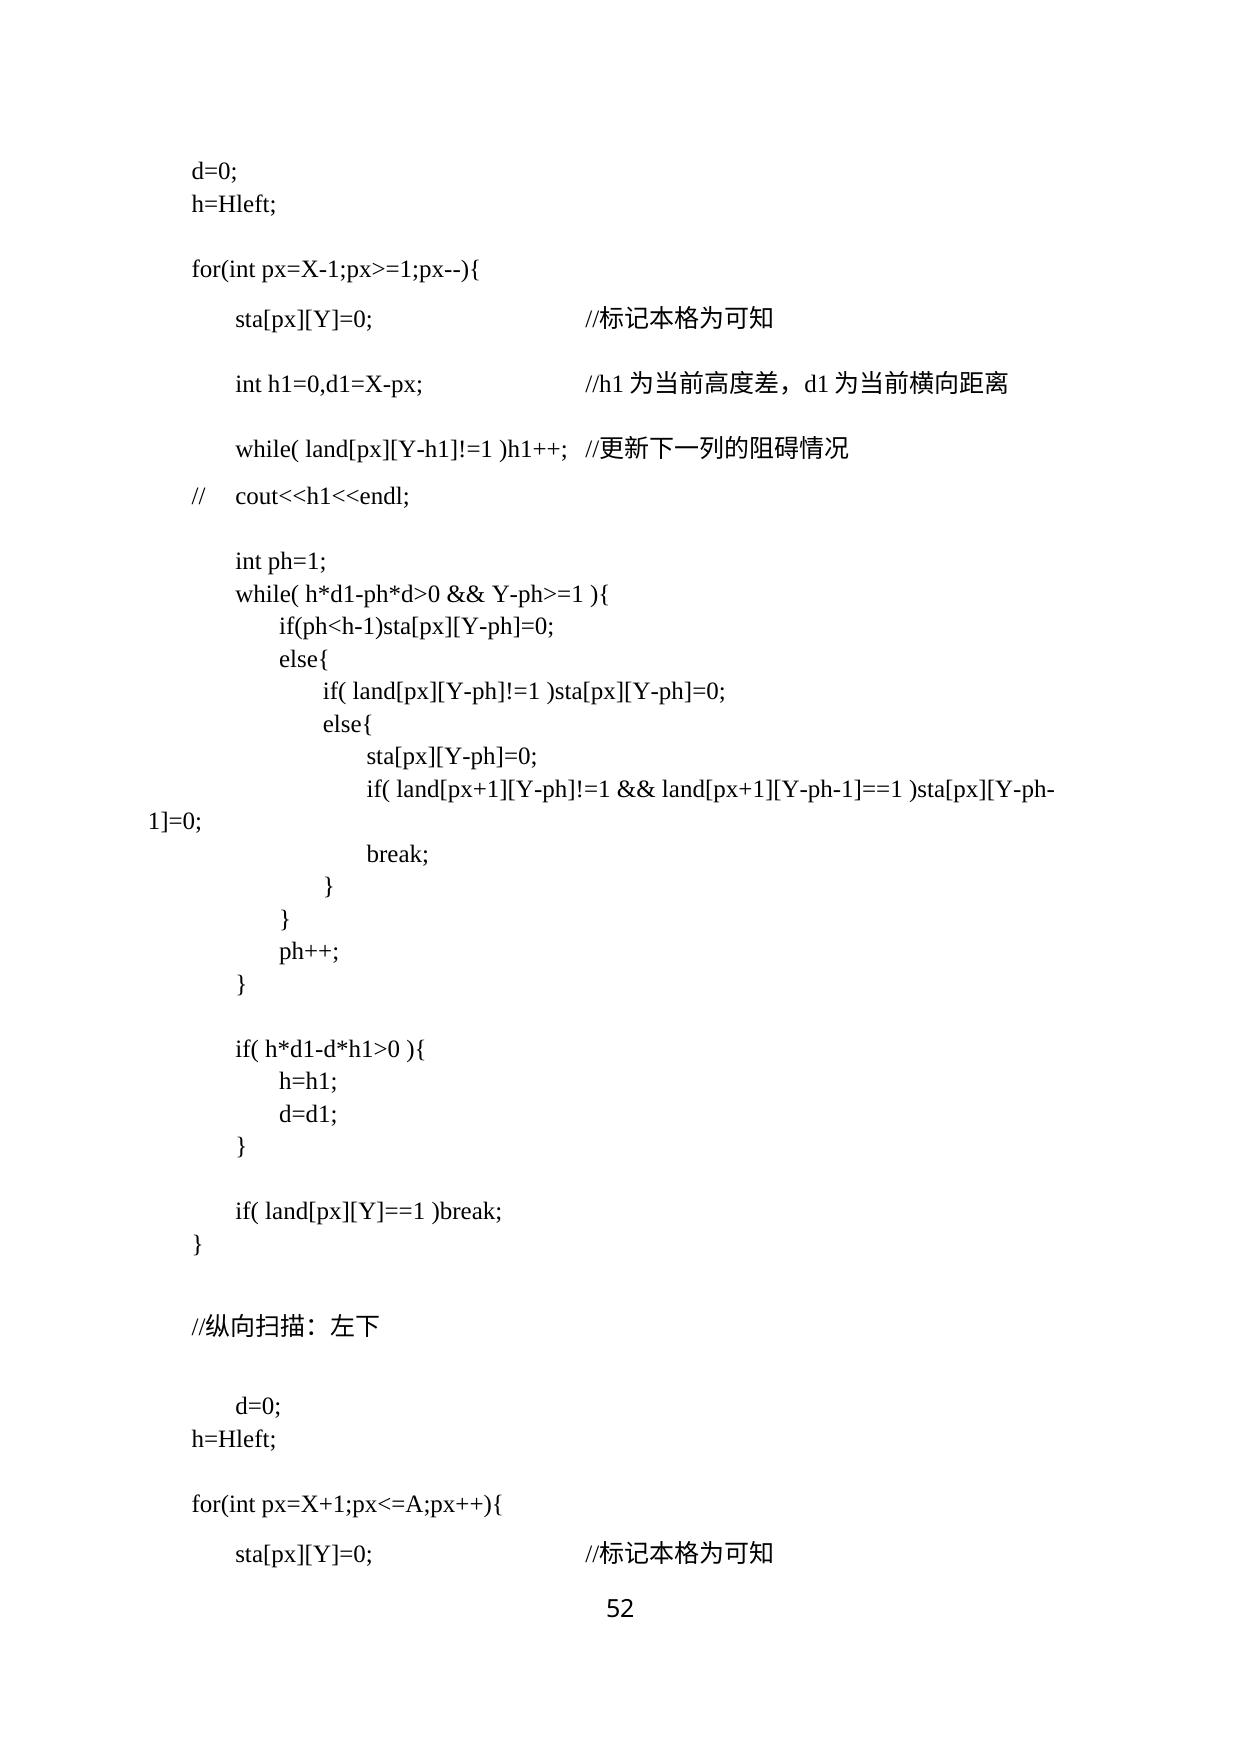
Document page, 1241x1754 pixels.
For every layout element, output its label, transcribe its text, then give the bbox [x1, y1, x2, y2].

text d=0; [148, 154, 1092, 187]
text else{ [148, 642, 1092, 674]
text if( land[px+1][Y-ph]!=1 && land[px+1][Y-ph-1]==1 )sta[px][Y-ph-1]=0; [148, 772, 1092, 837]
text h=Hleft; [148, 187, 1092, 219]
text int ph=1; [148, 544, 1092, 577]
text h=h1; [148, 1064, 1092, 1097]
text while( land[px][Y-h1]!=1 )h1++; //更新下一列的阻碍情况 [148, 414, 1092, 479]
text // cout<<h1<<endl; [148, 479, 1092, 512]
text } [148, 967, 1092, 999]
text if( land[px][Y-ph]!=1 )sta[px][Y-ph]=0; [148, 674, 1092, 707]
text break; [148, 837, 1092, 869]
text sta[px][Y]=0; //标记本格为可知 [148, 1519, 1092, 1584]
text } [148, 1129, 1092, 1162]
text if(ph<h-1)sta[px][Y-ph]=0; [148, 609, 1092, 642]
text d=0; [148, 1389, 1092, 1422]
text //纵向扫描：左下 [148, 1292, 1092, 1357]
text while( h*d1-ph*d>0 && Y-ph>=1 ){ [148, 577, 1092, 609]
text for(int px=X+1;px<=A;px++){ [148, 1487, 1092, 1519]
text sta[px][Y]=0; //标记本格为可知 [148, 284, 1092, 349]
text if( h*d1-d*h1>0 ){ [148, 1032, 1092, 1064]
text } [148, 902, 1092, 934]
text d=d1; [148, 1097, 1092, 1129]
text if( land[px][Y]==1 )break; [148, 1194, 1092, 1227]
text sta[px][Y-ph]=0; [148, 739, 1092, 772]
text } [148, 869, 1092, 902]
text h=Hleft; [148, 1422, 1092, 1454]
text for(int px=X-1;px>=1;px--){ [148, 252, 1092, 284]
text int h1=0,d1=X-px; //h1为当前高度差，d1为当前横向距离 [148, 349, 1092, 414]
text ph++; [148, 934, 1092, 967]
text } [148, 1227, 1092, 1259]
text else{ [148, 707, 1092, 739]
